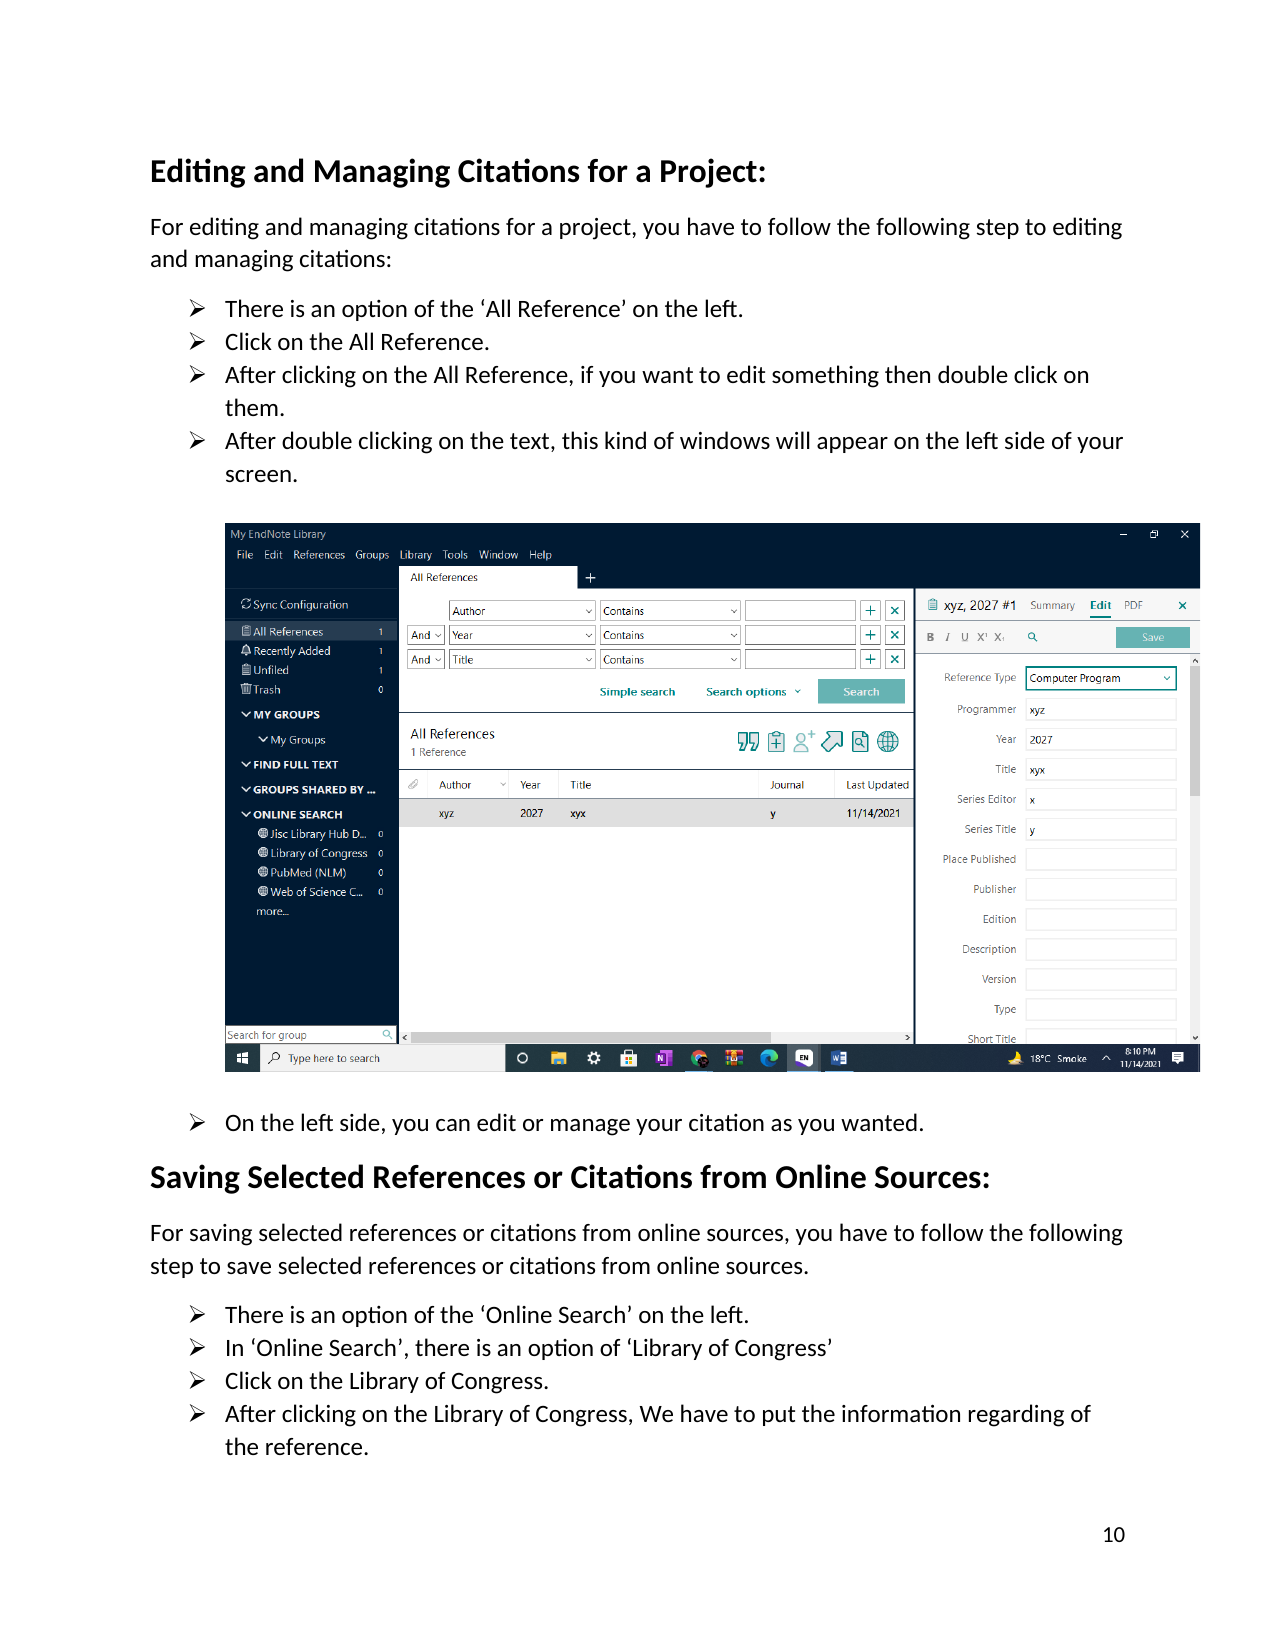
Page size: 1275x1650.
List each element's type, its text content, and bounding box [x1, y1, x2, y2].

list In ‘Online Search’, there is an option of ‘Library of Congress’ [187, 1332, 1125, 1363]
list There is an option of the ‘Online Search’ on the left. [187, 1299, 1125, 1330]
text Editing and Managing Citations for a Project: [150, 150, 1125, 191]
list After clicking on the All Reference, if you want to edit something then double click on them. [187, 359, 1125, 422]
text For editing and managing citations for a project, you have to follow the following step to editing and managing citations: [150, 211, 1125, 274]
list On the left side, you can edit or manage your citation as you wanted. [187, 1107, 1125, 1137]
list Click on the All Reference. [187, 326, 1125, 357]
list There is an option of the ‘All Reference’ on the left. [187, 293, 1125, 324]
text Saving Selected References or Citations from Online Sources: [150, 1156, 1125, 1197]
text For saving selected references or citations from online sources, you have to follow the following step to save selected references or citations from online sources. [150, 1217, 1125, 1280]
list Click on the Library of Congress. [187, 1365, 1125, 1396]
list After double clicking on the text, this kind of windows will appear on the left side of your screen. [187, 425, 1125, 488]
picture [225, 523, 1200, 1072]
list After clicking on the Library of Congress, We have to put the information regarding of the reference. [187, 1398, 1125, 1462]
